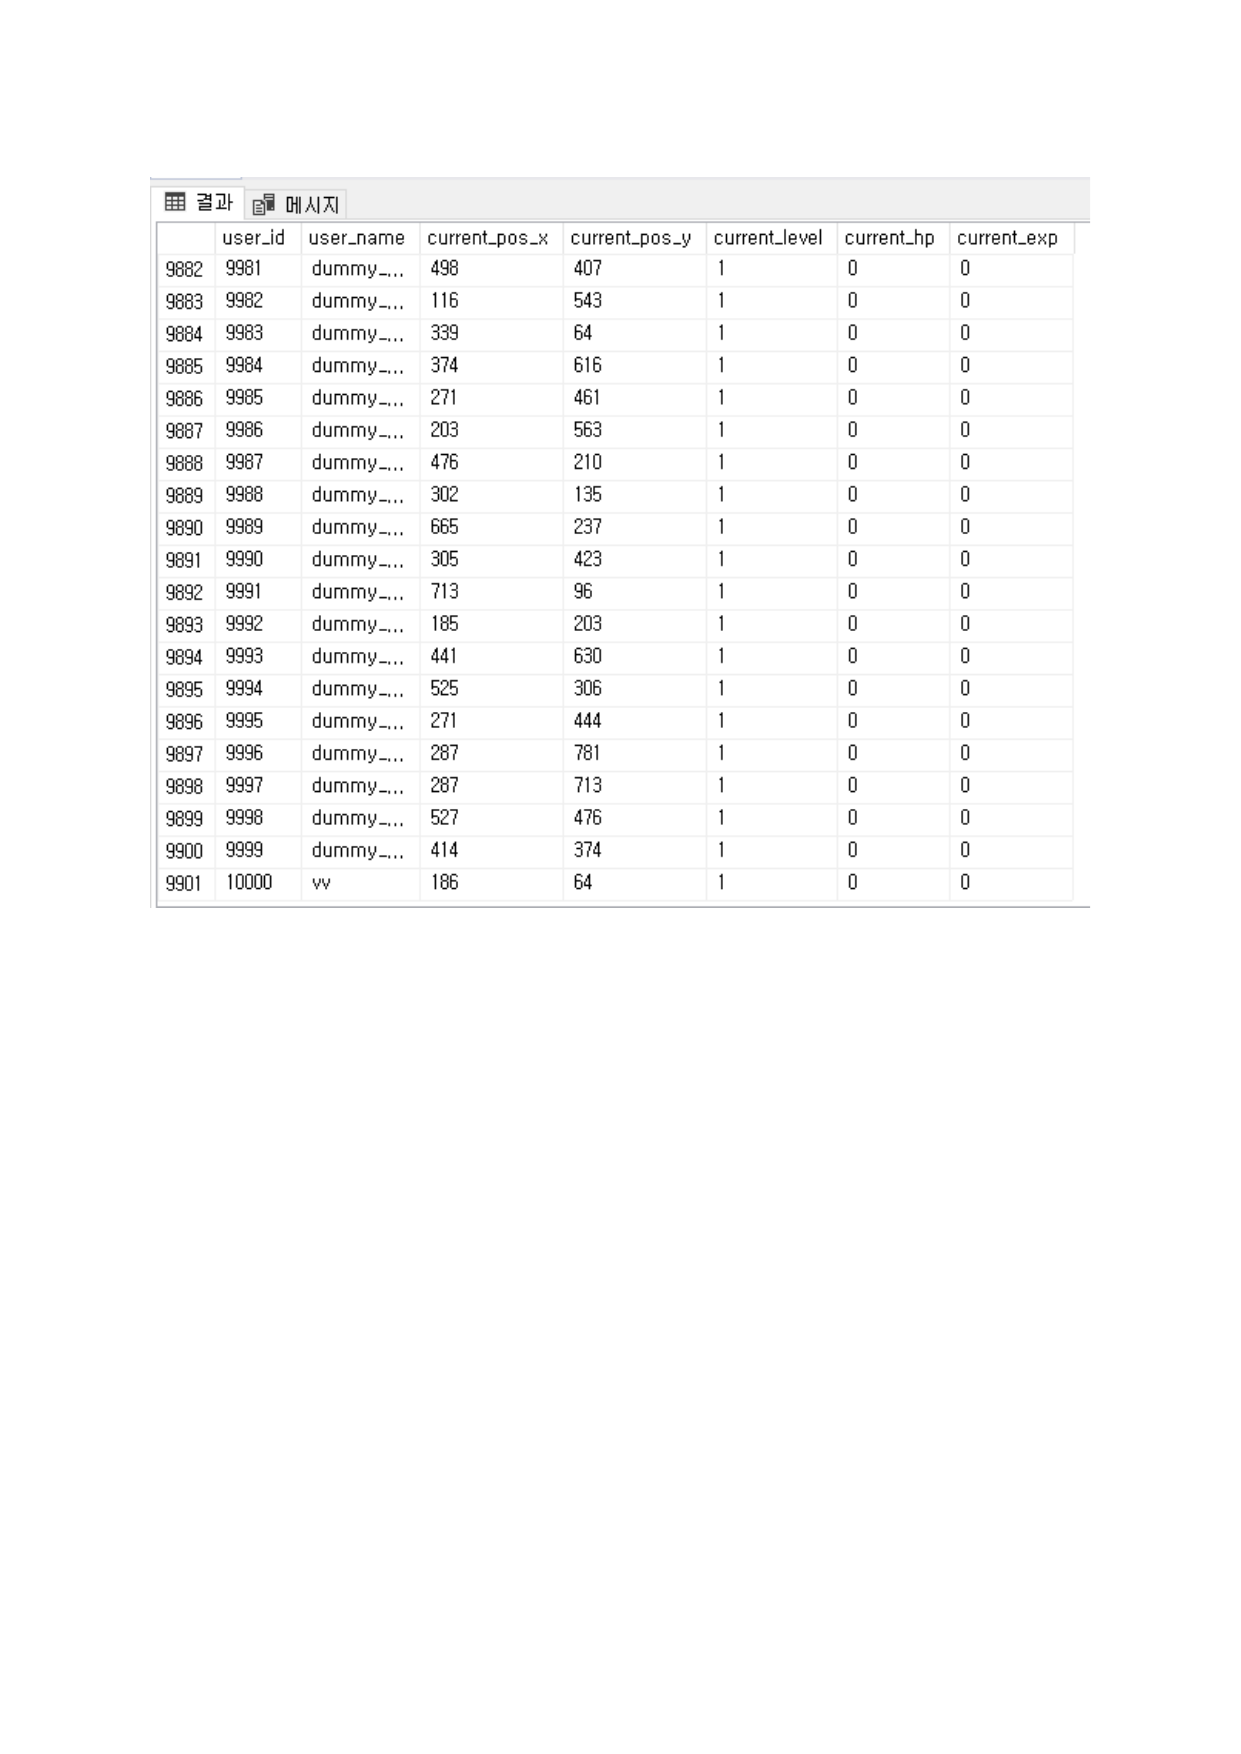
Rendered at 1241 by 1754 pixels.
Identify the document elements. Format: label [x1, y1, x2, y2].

picture [150, 177, 1091, 908]
